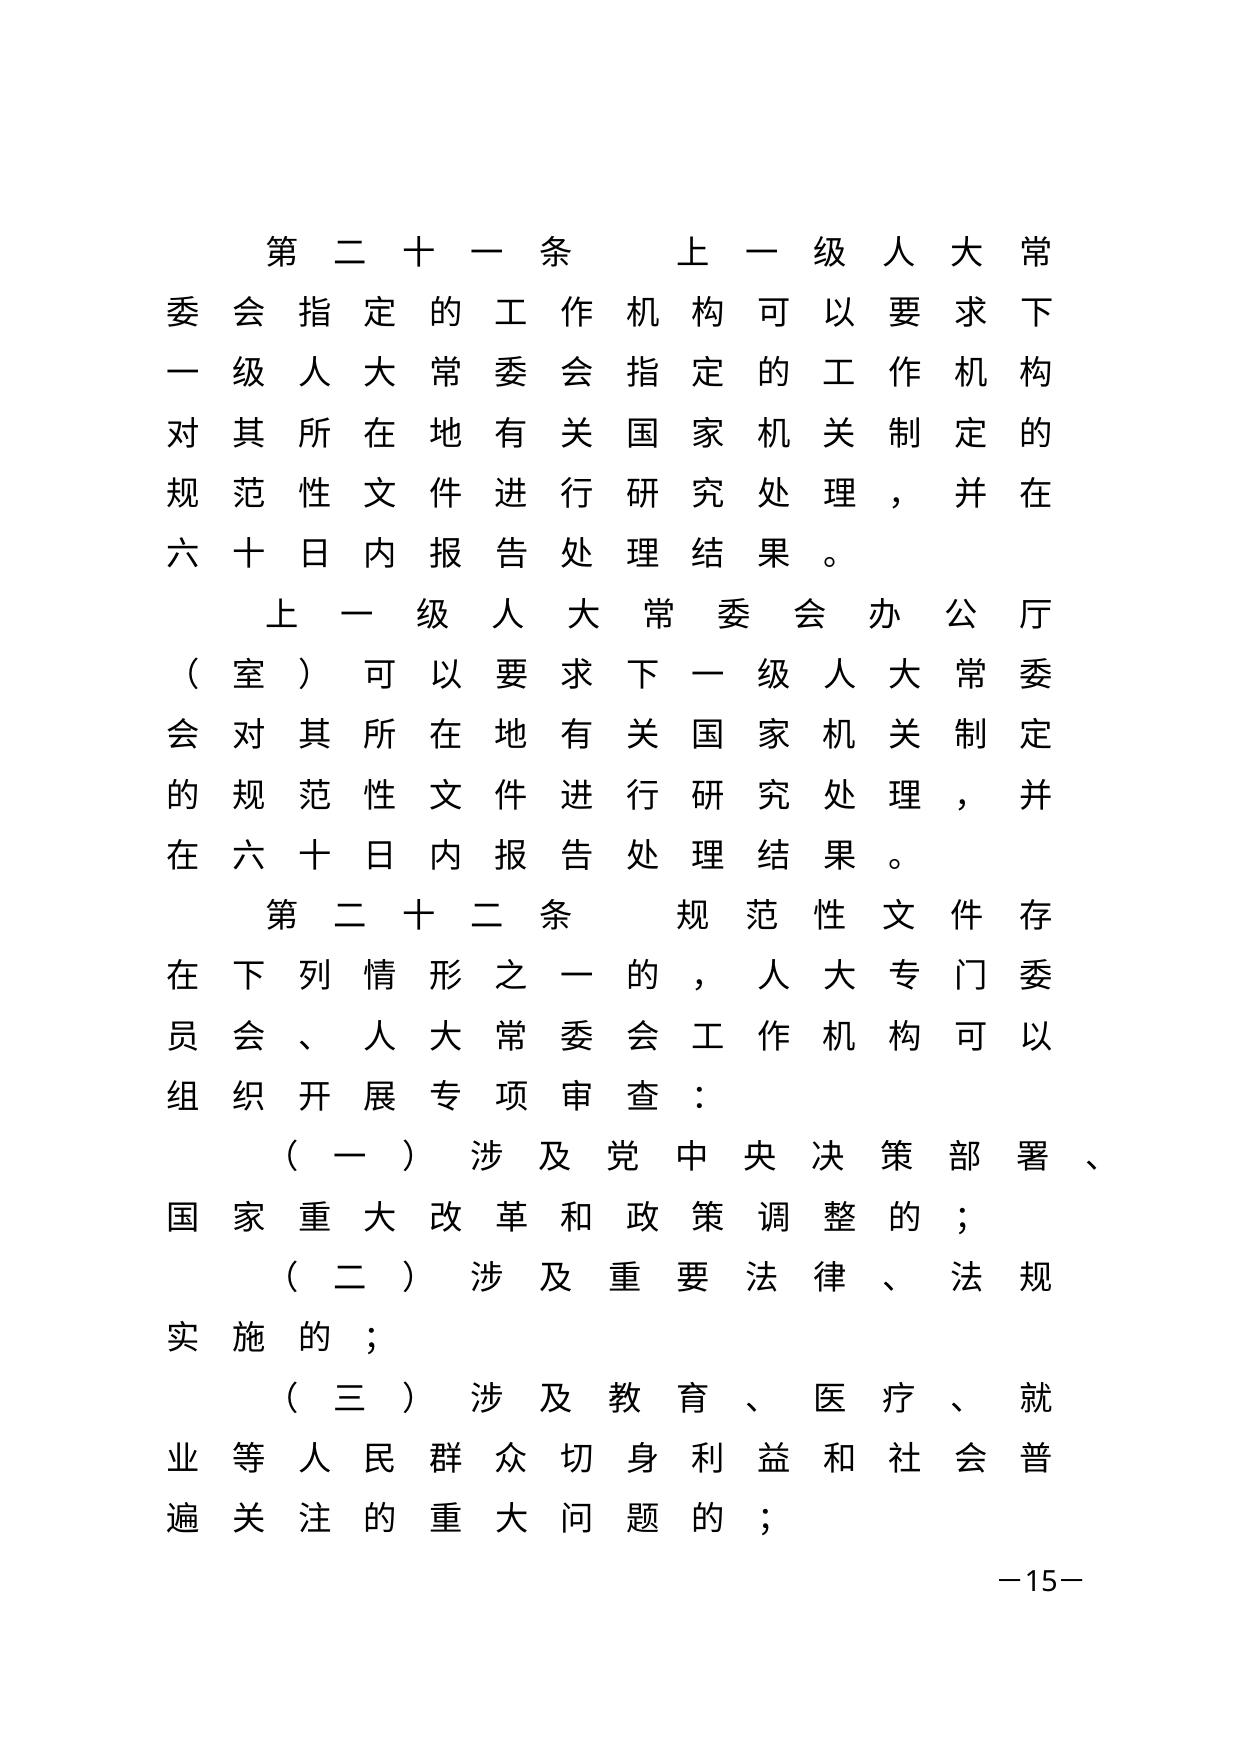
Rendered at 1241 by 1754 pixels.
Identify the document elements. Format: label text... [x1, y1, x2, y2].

text 第二十二条 规范性文件存在下列情形之一的，人大专门委员会、人大常委会工作机构可以组织开展专项审查： [167, 883, 1085, 1124]
text 上一级人大常委会办公厅（室）可以要求下一级人大常委会对其所在地有关国家机关制定的规范性文件进行研究处理，并在六十日内报告处理结果。 [167, 581, 1085, 883]
text 第二十一条 上一级人大常委会指定的工作机构可以要求下一级人大常委会指定的工作机构对其所在地有关国家机关制定的规范性文件进行研究处理，并在六十日内报告处理结果。 [167, 219, 1085, 581]
text （二）涉及重要法律、法规实施的； [167, 1245, 1085, 1365]
text （一）涉及党中央决策部署、国家重大改革和政策调整的； [167, 1124, 1085, 1245]
text （三）涉及教育、医疗、就业等人民群众切身利益和社会普遍关注的重大问题的； [167, 1365, 1085, 1546]
